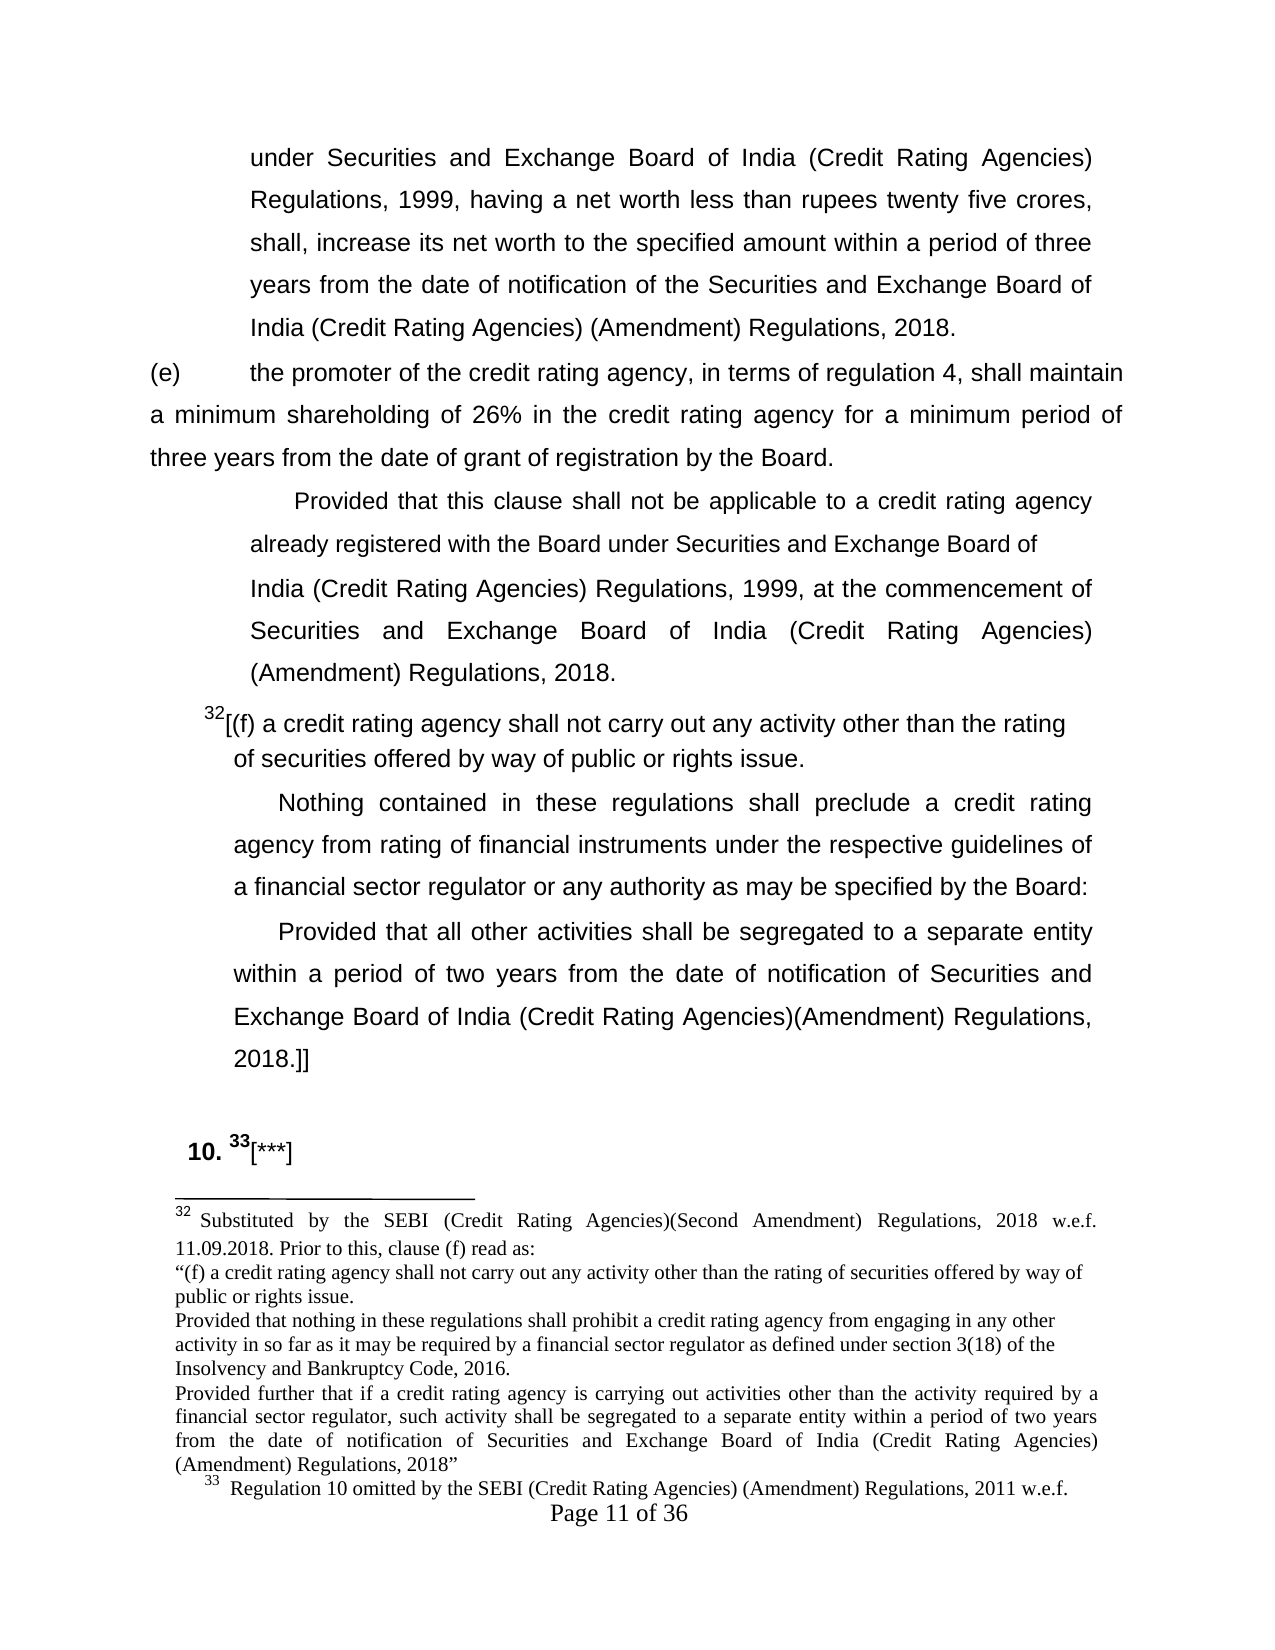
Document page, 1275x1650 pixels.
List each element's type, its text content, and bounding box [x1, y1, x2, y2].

text “(f) a credit rating agency shall not carry out any activity other than the rating of securities offered by way of public or rights issue. [175, 1261, 1083, 1308]
text 32[(f) a credit rating agency shall not carry out any activity other than the rating of securities offered by way of public or rights issue. [204, 702, 1094, 773]
text Nothing contained in these regulations shall preclude a credit rating agency from rating of financial instruments under the respective guidelines of a financial sector regulator or any authority as may be specified by the Board: [233, 788, 1094, 901]
text Provided that nothing in these regulations shall prohibit a credit rating agency from engaging in any other activity in so far as it may be required by a financial sector regulator as defined under section 3(18) of the Insolvency and Bankruptcy Code, 2016. [175, 1309, 1056, 1380]
text Provided that this clause shall not be applicable to a credit rating agency already registered with the Board under Securities and Exchange Board of [250, 487, 1094, 558]
text 33 Regulation 10 omitted by the SEBI (Credit Rating Agencies) (Amendment) Regulations, 2011 w.e.f. [150, 1476, 1123, 1500]
text Provided further that if a credit rating agency is carrying out activities other than the activity required by a financial sector regulator, such activity shall be segregated to a separate entity within a period of two years from the date of notification of Securities and Exchange Board of India (Credit Rating Agencies)(Amendment) Regulations, 2018” [175, 1381, 1100, 1476]
text Provided that all other activities shall be segregated to a separate entity within a period of two years from the date of notification of Securities and Exchange Board of India (Credit Rating Agencies)(Amendment) Regulations, 2018.]] [233, 916, 1094, 1073]
text 10. 33[***] [187, 1129, 1125, 1167]
text India (Credit Rating Agencies) Regulations, 1999, at the commencement of Securities and Exchange Board of India (Credit Rating Agencies)(Amendment) Regulations, 2018. [250, 574, 1094, 687]
text 11.09.2018. Prior to this, clause (f) read as: [175, 1236, 1125, 1260]
text 32 Substituted by the SEBI (Credit Rating Agencies)(Second Amendment) Regulations, 2018 w.e.f. [175, 1202, 1125, 1235]
text Page 11 of 36 [150, 1500, 1087, 1526]
text under Securities and Exchange Board of India (Credit Rating Agencies) Regulations, 1999, having a net worth less than rupees twenty five crores, shall, increase its net worth to the specified amount within a period of three years from the date of notification of the Securities and Exchange Board of India (Credit Rating Agencies) (Amendment) Regulations, 2018. [250, 143, 1094, 341]
list the promoter of the credit rating agency, in terms of regulation 4, shall maintain a minimum shareholding of 26% in the credit rating agency for a minimum period of three years from the date of grant of registration by the Board. [150, 358, 1125, 472]
